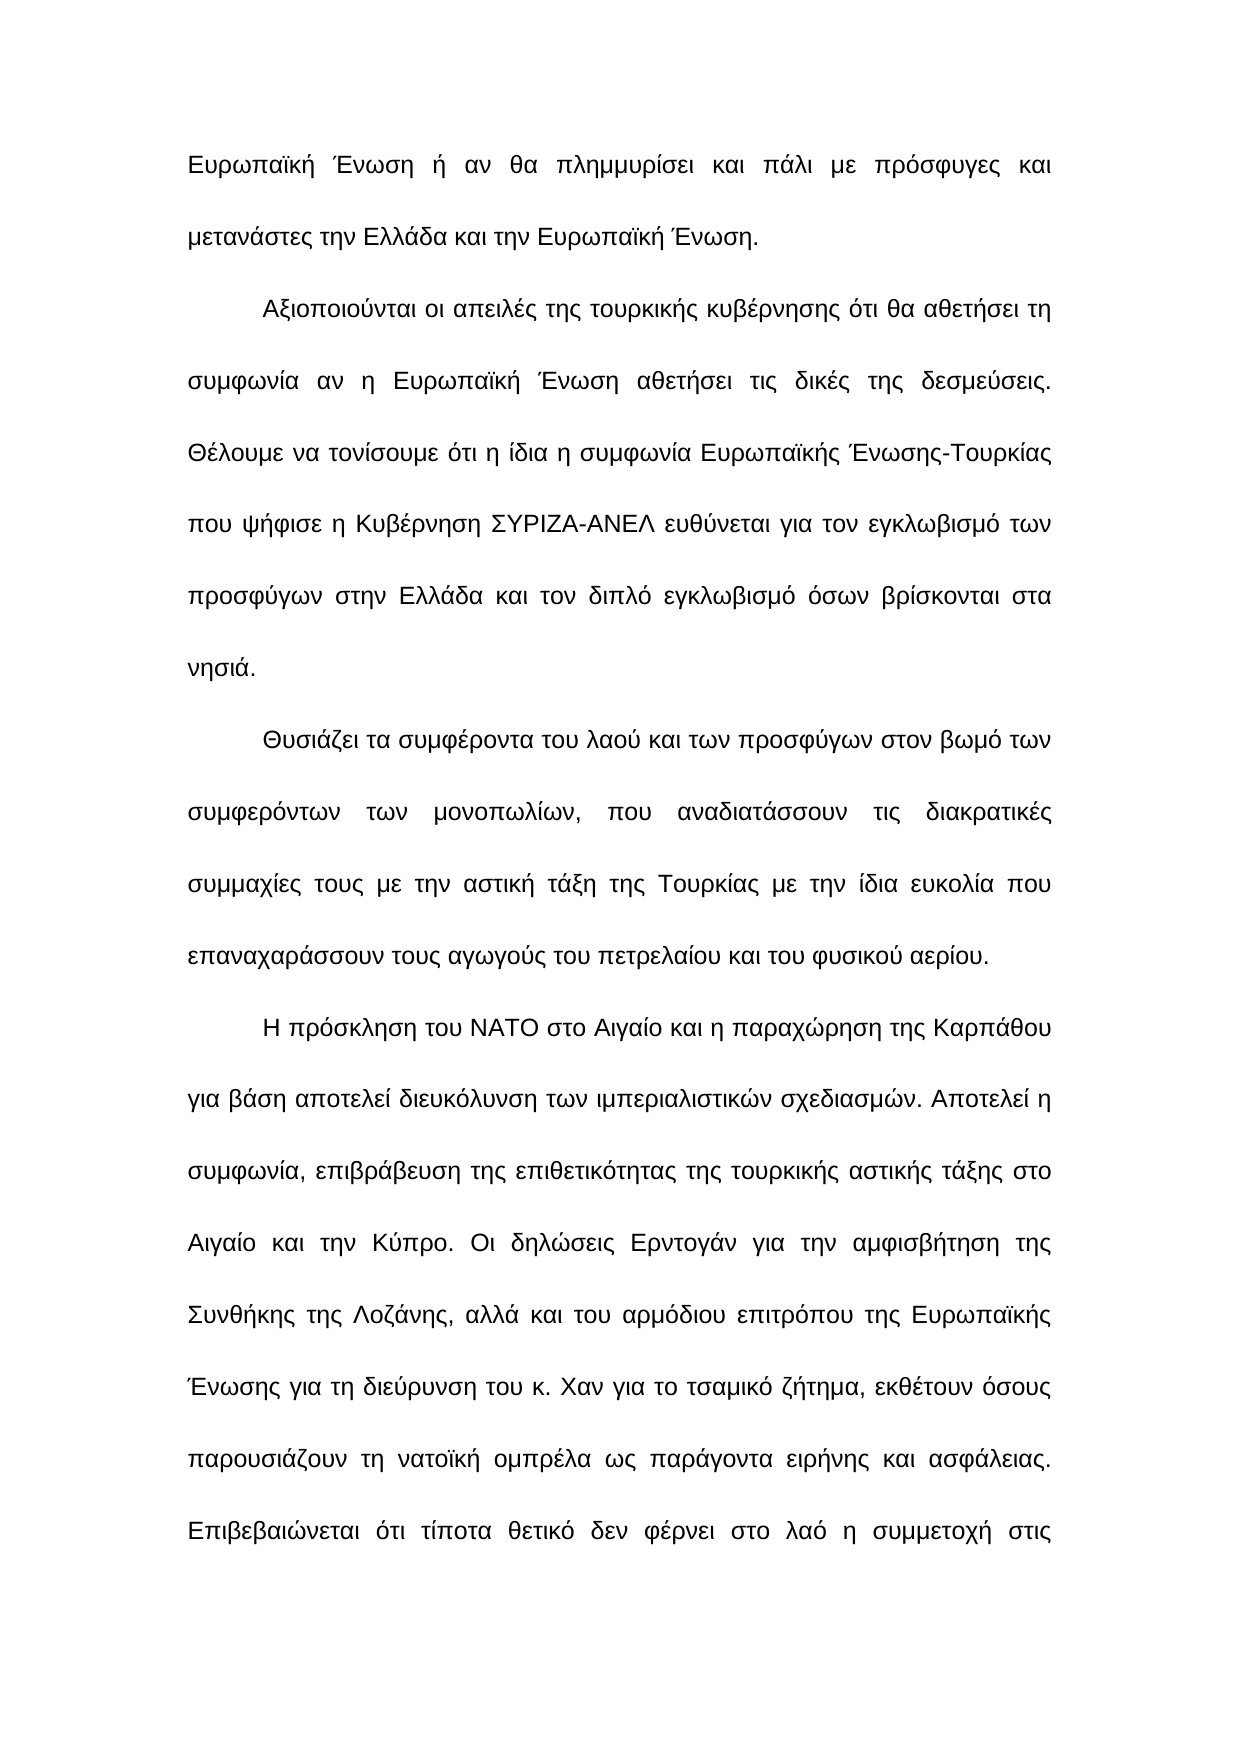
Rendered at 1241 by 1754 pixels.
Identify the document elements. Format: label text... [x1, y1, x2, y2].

text Αξιοποιούνται οι απειλές της τουρκικής κυβέρνησης ότι θα αθετήσει τη συμφωνία αν η Ευρωπαϊκή Ένωση αθετήσει τις δικές της δεσμεύσεις. Θέλουμε να τονίσουμε ότι η ίδια η συμφωνία Ευρωπαϊκής Ένωσης-Τουρκίας που ψήφισε η Κυβέρνηση ΣΥΡΙΖΑ-ΑΝΕΛ ευθύνεται για τον εγκλωβισμό των προσφύγων στην Ελλάδα και τον διπλό εγκλωβισμό όσων βρίσκονται στα νησιά. [187, 294, 1053, 682]
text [187, 150, 1053, 251]
text Θυσιάζει τα συμφέροντα του λαού και των προσφύγων στον βωμό των συμφερόντων των μονοπωλίων, που αναδιατάσσουν τις διακρατικές συμμαχίες τους με την αστική τάξη της Τουρκίας με την ίδια ευκολία που επαναχαράσσουν τους αγωγούς του πετρελαίου και του φυσικού αερίου. [187, 725, 1053, 969]
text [187, 1012, 1053, 1544]
